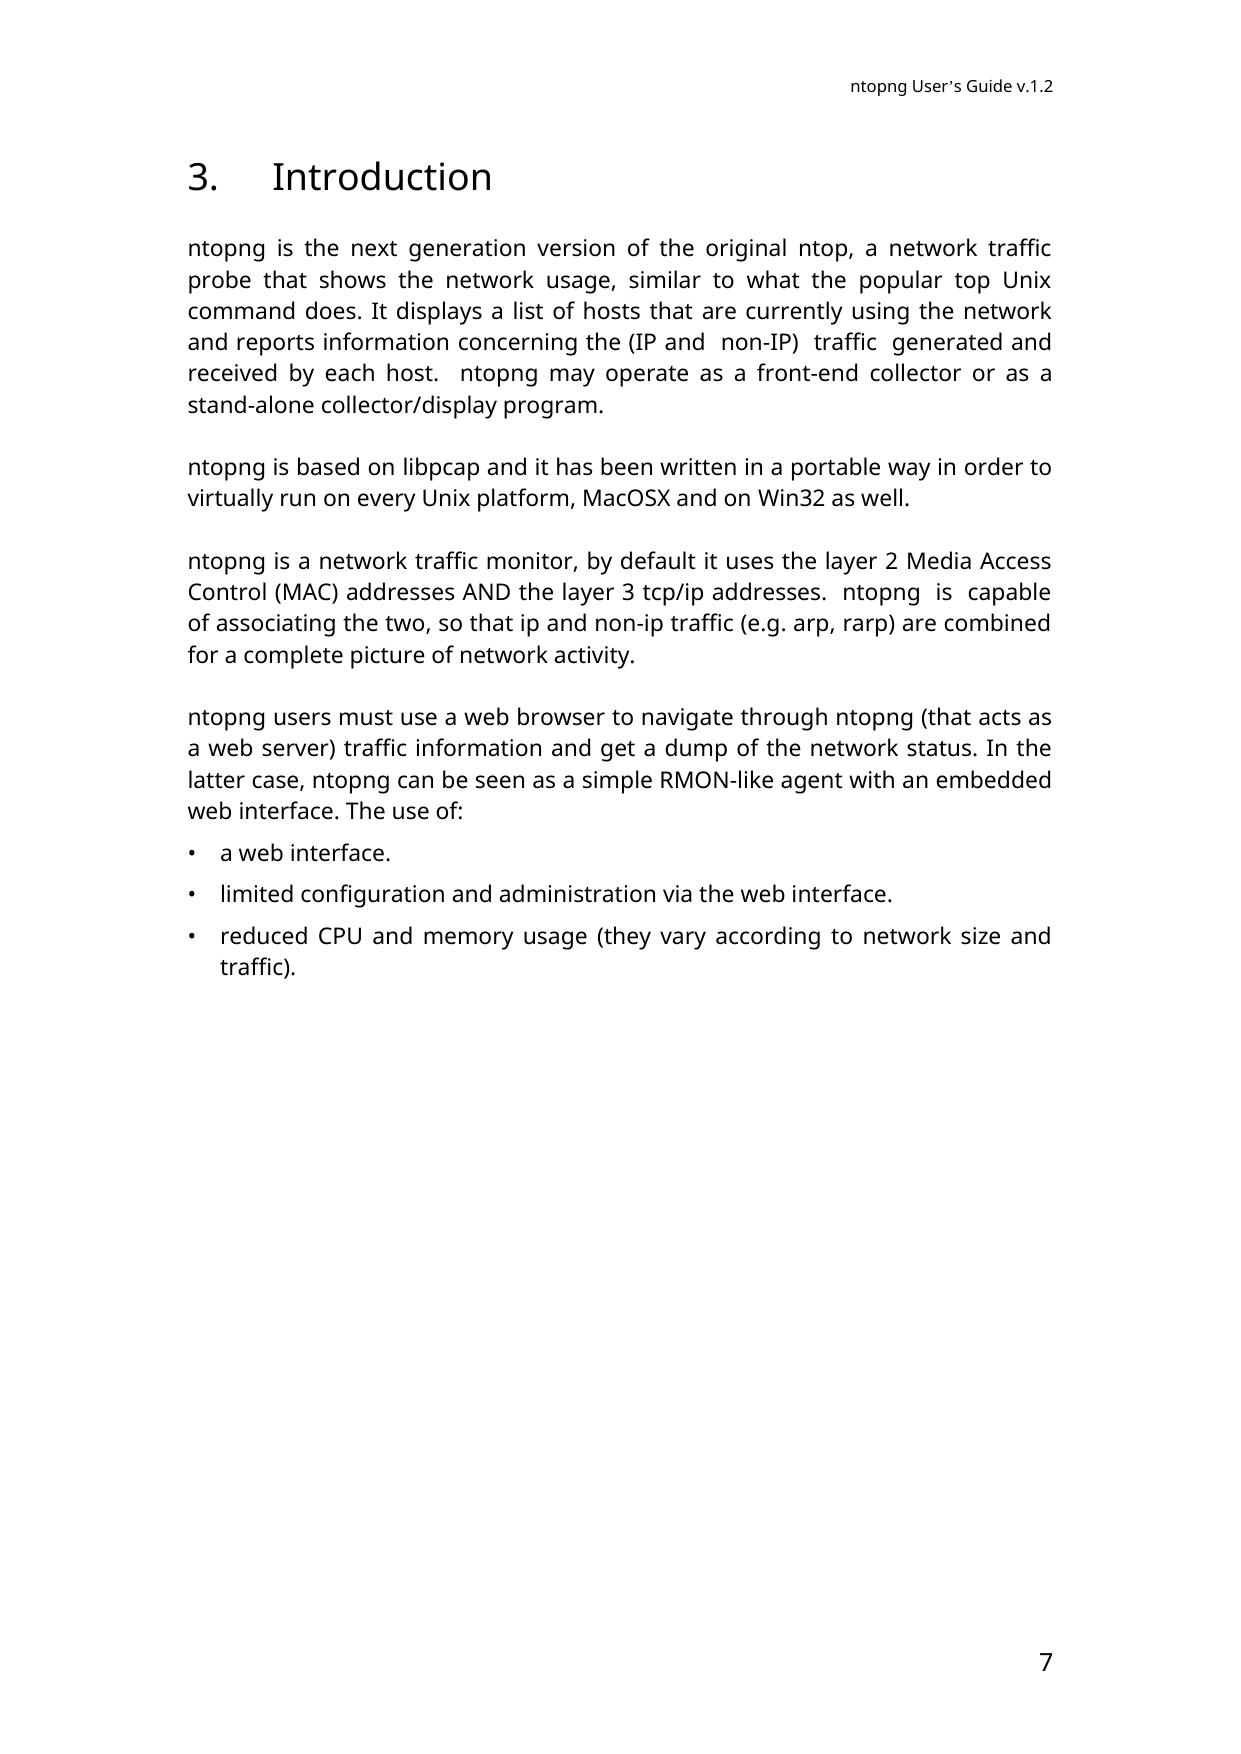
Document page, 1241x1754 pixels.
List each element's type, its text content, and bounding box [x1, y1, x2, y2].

text ntopng users must use a web browser to navigate through ntopng (that acts as a web server) traffic information and get a dump of the network status. In the latter case, ntopng can be seen as a simple RMON-like agent with an embedded web interface. The use of: [187, 701, 1053, 826]
text ntopng is a network traffic monitor, by default it uses the layer 2 Media Access Control (MAC) addresses AND the layer 3 tcp/ip addresses. ntopng is capable of associating the two, so that ip and non-ip traffic (e.g. arp, rarp) are combined for a complete picture of network activity. [187, 545, 1053, 670]
subtitle Introduction [187, 150, 1053, 201]
list limited configuration and administration via the web interface. [187, 878, 1053, 909]
text ntopng is the next generation version of the original ntop, a network traffic probe that shows the network usage, similar to what the popular top Unix command does. It displays a list of hosts that are currently using the network and reports information concerning the (IP and non-IP) traffic generated and received by each host. ntopng may operate as a front-end collector or as a stand-alone collector/display program. [187, 232, 1053, 420]
list reduced CPU and memory usage (they vary according to network size and traffic). [187, 920, 1053, 982]
list a web interface. [187, 836, 1053, 868]
text ntopng is based on libpcap and it has been written in a portable way in order to virtually run on every Unix platform, MacOSX and on Win32 as well. [187, 451, 1053, 513]
